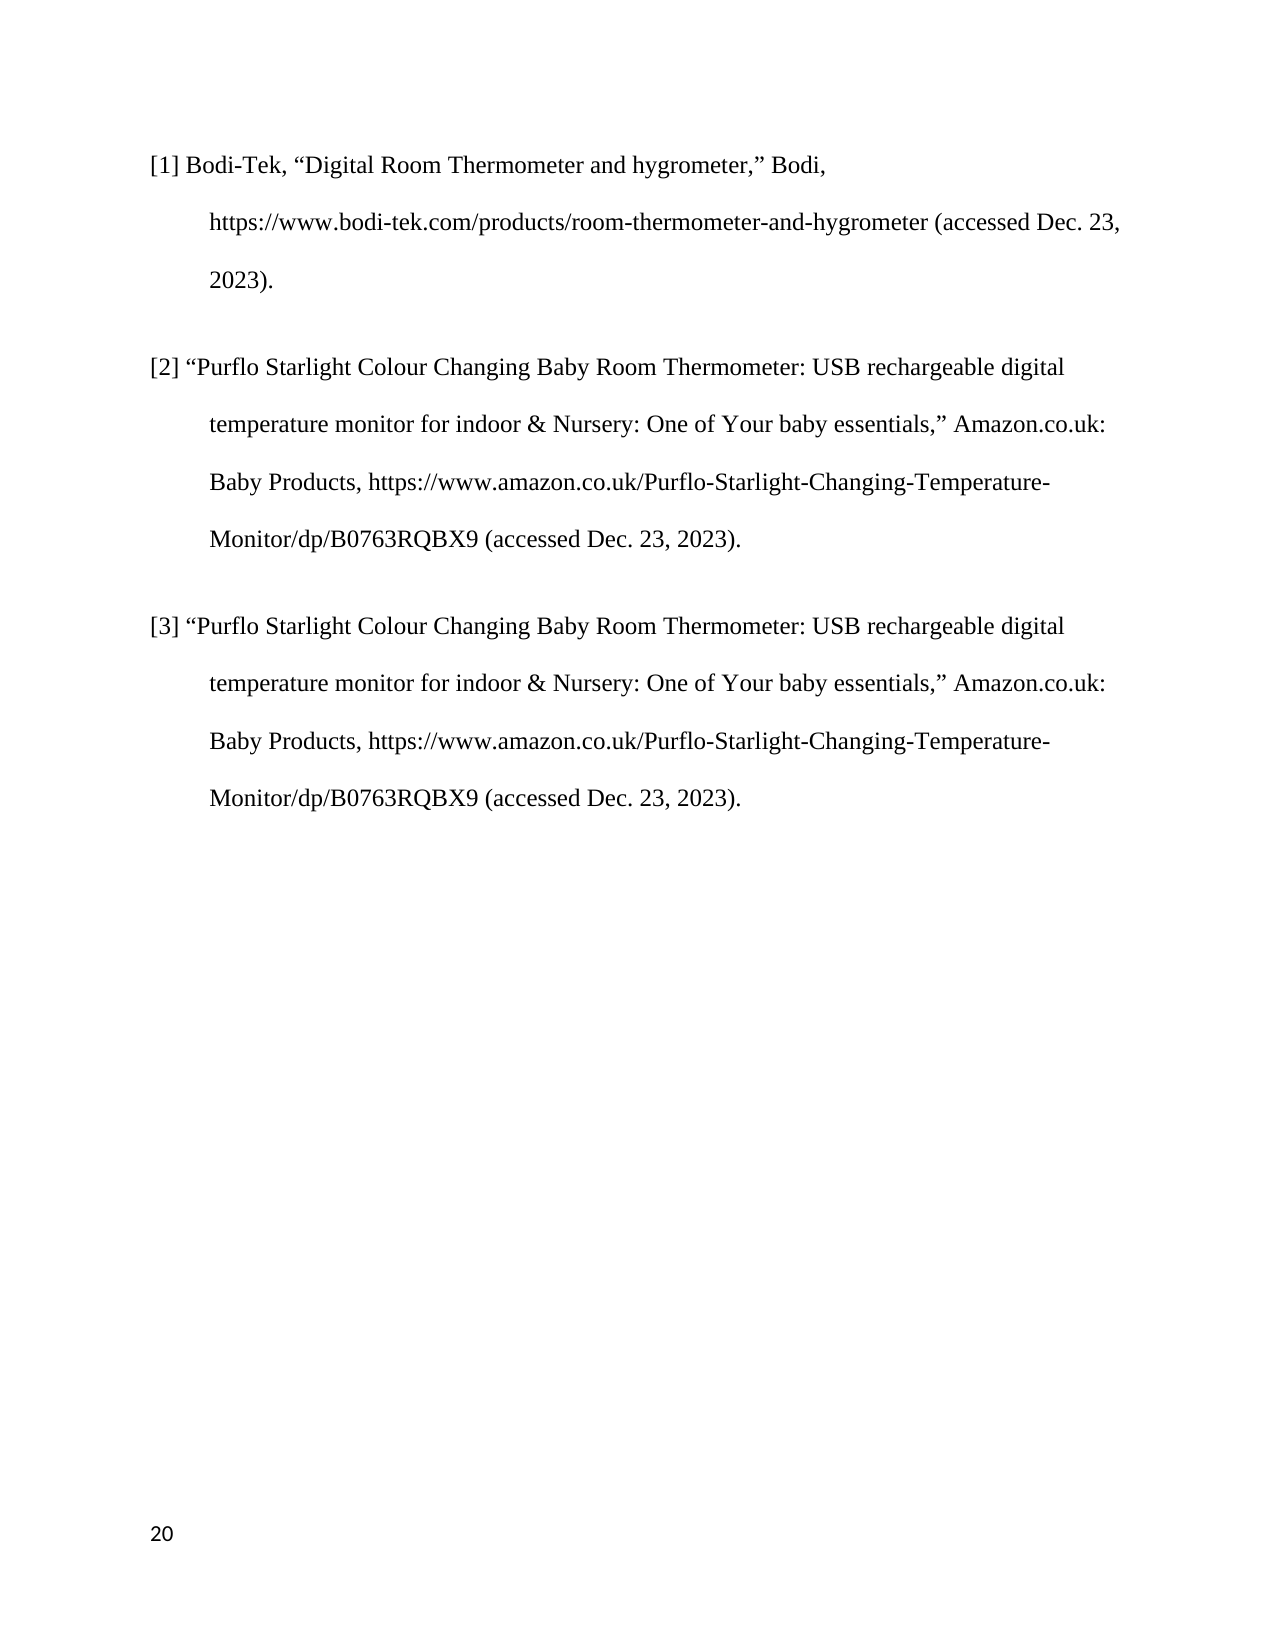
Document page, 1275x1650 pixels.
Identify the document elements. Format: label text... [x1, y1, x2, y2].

text [3] “Purflo Starlight Colour Changing Baby Room Thermometer: USB rechargeable digital temperature monitor for indoor & Nursery: One of Your baby essentials,” Amazon.co.uk: Baby Products, https://www.amazon.co.uk/Purflo-Starlight-Changing-Temperature-Monitor/dp/B0763RQBX9 (accessed Dec. 23, 2023). [150, 611, 1125, 812]
text [1] Bodi-Tek, “Digital Room Thermometer and hygrometer,” Bodi, https://www.bodi-tek.com/products/room-thermometer-and-hygrometer (accessed Dec. 23, 2023). [150, 150, 1125, 294]
text [2] “Purflo Starlight Colour Changing Baby Room Thermometer: USB rechargeable digital temperature monitor for indoor & Nursery: One of Your baby essentials,” Amazon.co.uk: Baby Products, https://www.amazon.co.uk/Purflo-Starlight-Changing-Temperature-Monitor/dp/B0763RQBX9 (accessed Dec. 23, 2023). [150, 352, 1125, 553]
